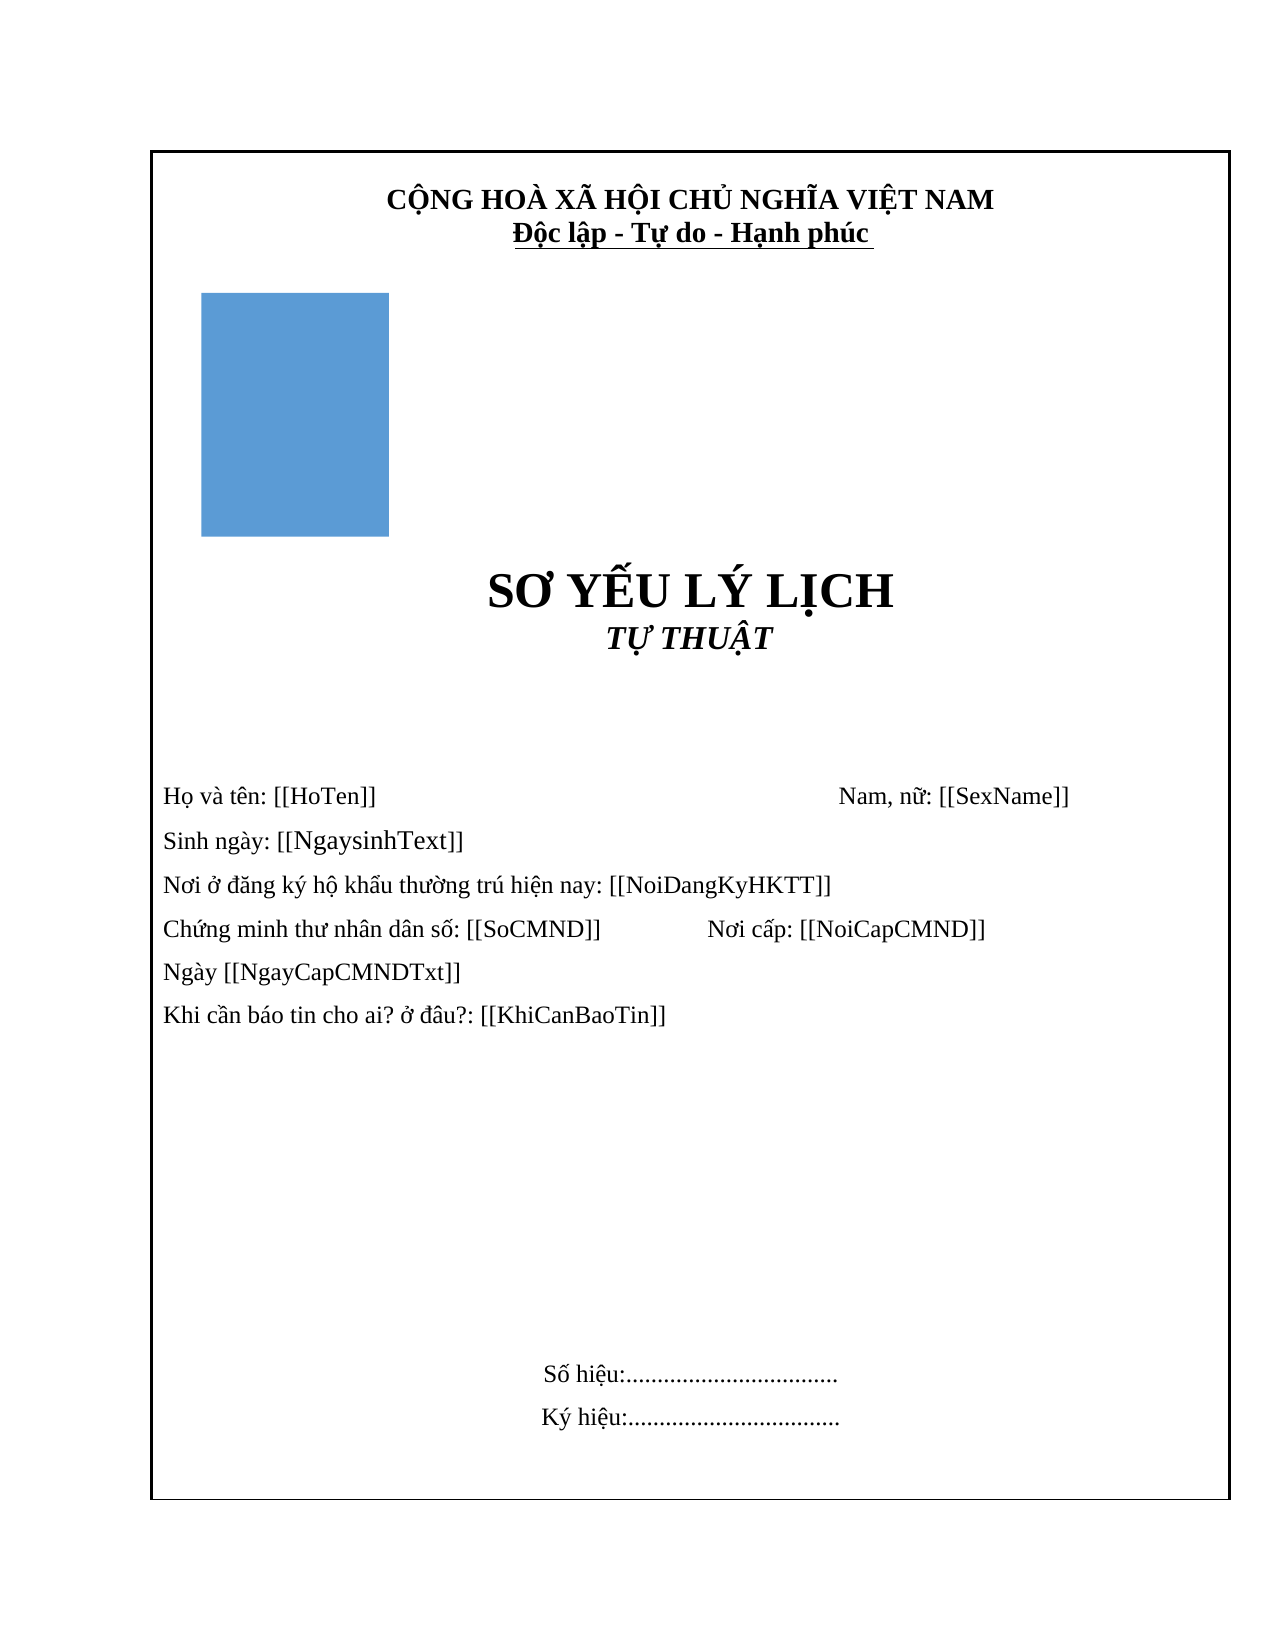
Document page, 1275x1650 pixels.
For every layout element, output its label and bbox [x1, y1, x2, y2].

table_header [153, 153, 1228, 1499]
